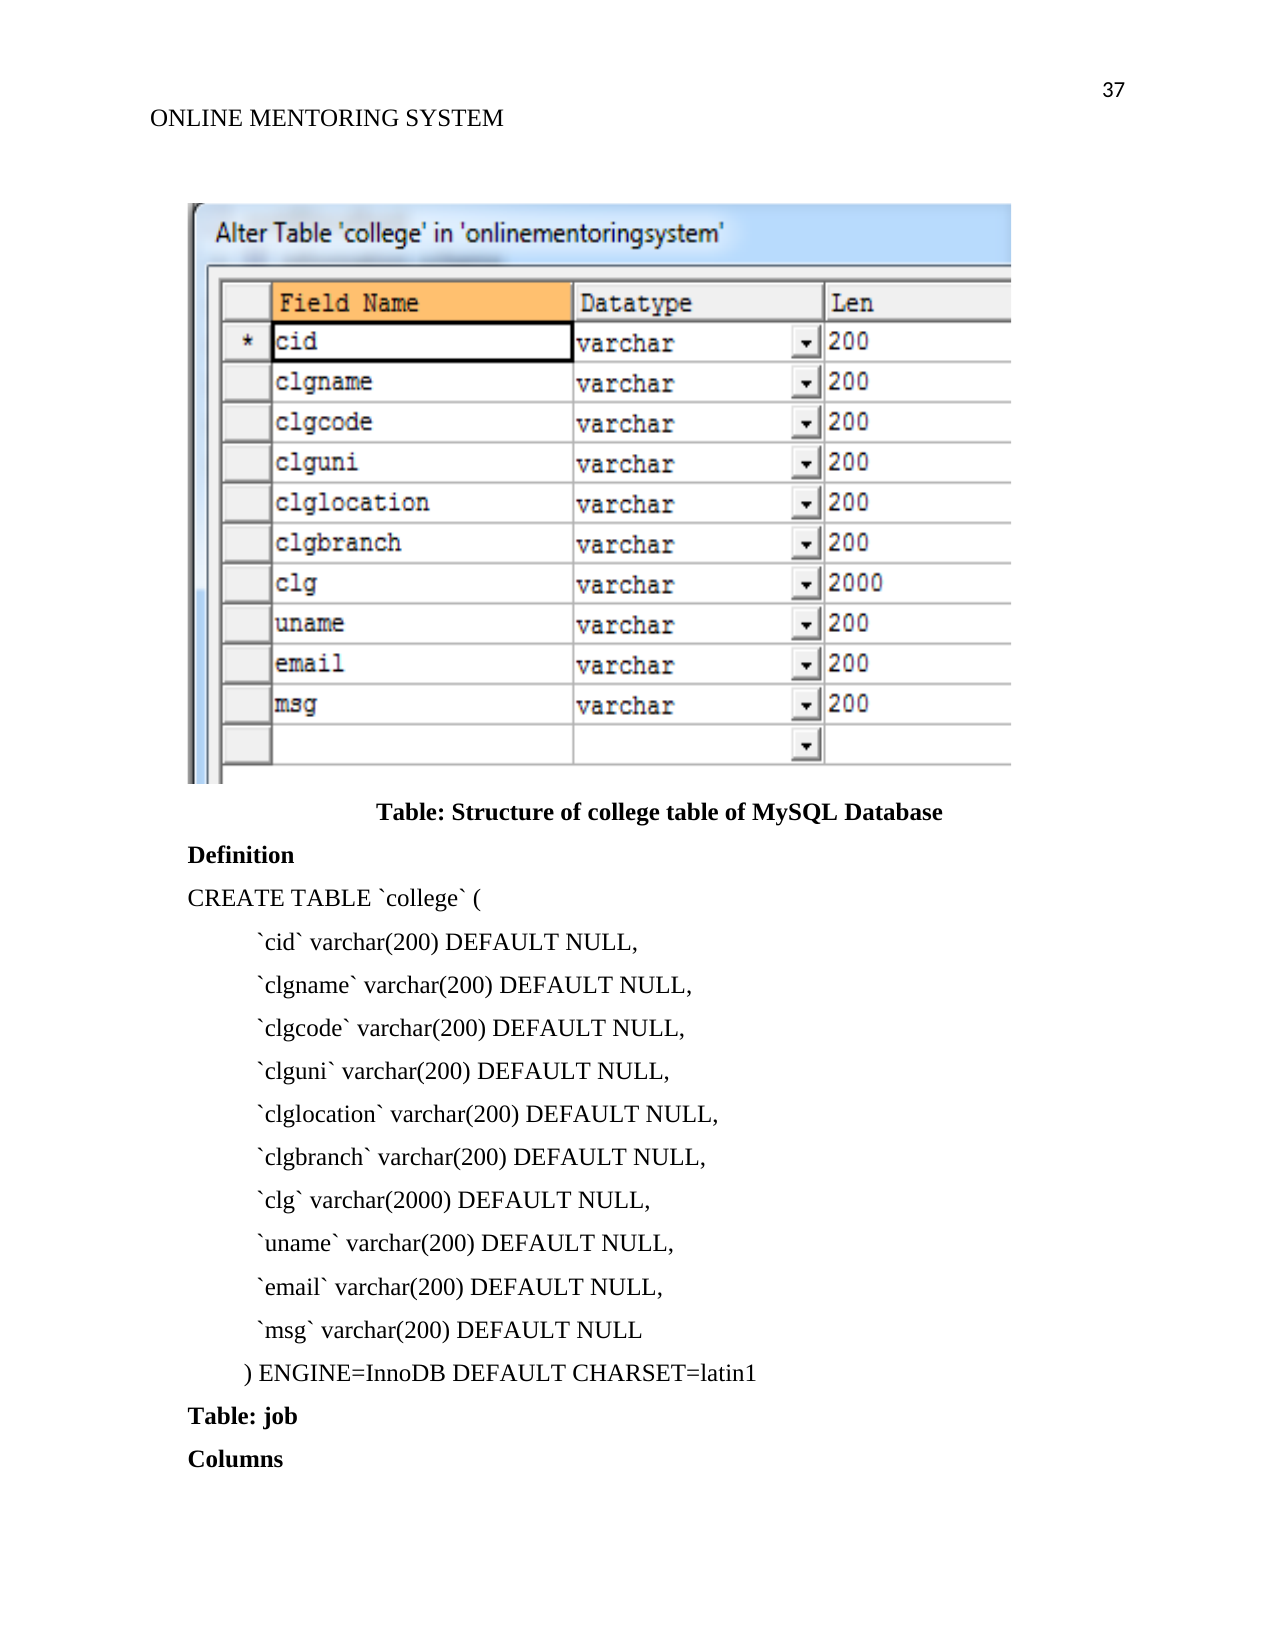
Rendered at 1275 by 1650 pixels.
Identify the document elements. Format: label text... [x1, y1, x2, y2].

text Columns [187, 1444, 1125, 1473]
text CREATE TABLE `college` ( [187, 883, 1125, 912]
text `clglocation` varchar(200) DEFAULT NULL, [187, 1099, 1125, 1128]
picture [187, 203, 1012, 784]
text Definition [187, 840, 1125, 869]
text Table: Structure of college table of MySQL Database [187, 797, 1125, 826]
text `clguni` varchar(200) DEFAULT NULL, [187, 1056, 1125, 1085]
text `clgcode` varchar(200) DEFAULT NULL, [187, 1013, 1125, 1042]
text `clg` varchar(2000) DEFAULT NULL, [187, 1185, 1125, 1214]
text `email` varchar(200) DEFAULT NULL, [187, 1272, 1125, 1300]
text `msg` varchar(200) DEFAULT NULL [187, 1315, 1125, 1343]
text `clgbranch` varchar(200) DEFAULT NULL, [187, 1142, 1125, 1171]
text ) ENGINE=InnoDB DEFAULT CHARSET=latin1 [187, 1358, 1125, 1387]
text Table: job [187, 1401, 1125, 1430]
text `cid` varchar(200) DEFAULT NULL, [187, 927, 1125, 955]
text `clgname` varchar(200) DEFAULT NULL, [187, 970, 1125, 998]
text `uname` varchar(200) DEFAULT NULL, [187, 1228, 1125, 1257]
